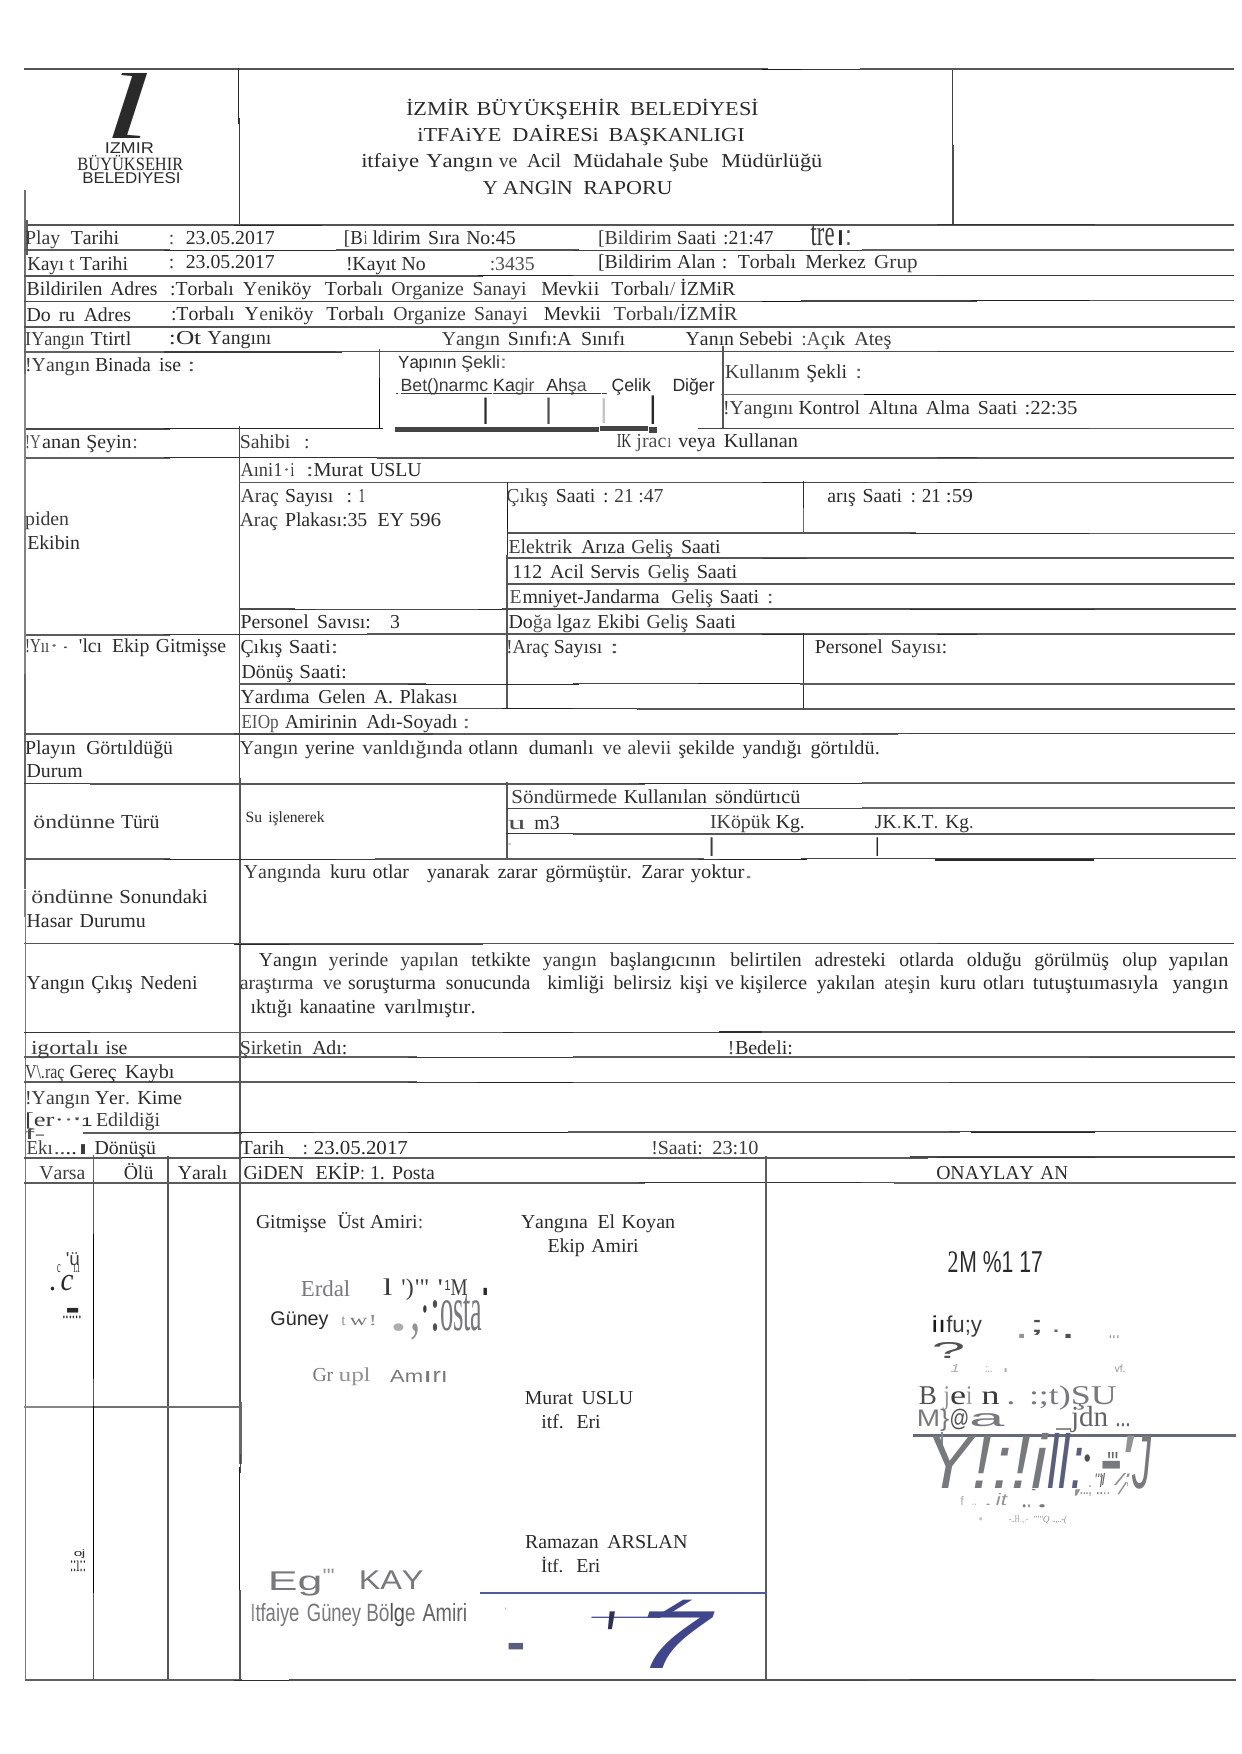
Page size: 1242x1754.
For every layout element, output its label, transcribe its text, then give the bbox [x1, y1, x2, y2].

text : 23.05.2017 [302, 1138, 415, 1158]
text ...... [0, 1297, 81, 1323]
text ı !Yangını Kontrol Altına Alma Saati :22:35 [600, 390, 1242, 433]
text iıfu;y ? [931, 1311, 1002, 1362]
text iTFAiYE DAİRESi BAŞKANLIGI [410, 123, 752, 141]
text öndünne Sonundaki [31, 885, 217, 908]
text BELEDIYESI Y ANGlN RAPORU [76, 172, 678, 198]
text .ccı.ı [0, 1261, 80, 1297]
text Yangın Çıkış Nedeni araştırma ve soruşturma sonucunda kimliği belirsiz kişi ve kişilerce yakılan ateşin kuru otları tutuştuımasıyla yangın ıktığı kanaatine varılmıştır. [26, 971, 1242, 1018]
text B jei n . :;t)ŞU [918, 1378, 1242, 1402]
text [er··'1 Edildiği [25, 1109, 1242, 1129]
text itf. Eri M}@a _jdn ... [541, 1402, 1242, 1428]
text öndünne Türü Su işlenerek u m3 IKöpük Kg. JK.K.T. Kg. [27, 808, 979, 830]
text IYangın Ttirtl :Ot Yangını Yangın Sınıfı:A Sınıfı Yanın Sebebi :Açık Ateş [25, 328, 1242, 350]
text Murat USLU [524, 1385, 640, 1402]
text !Yangın Binada ise : Yapının Şekli: Kullanım Şekli : [25, 353, 1242, 379]
text Araç Sayısı : 1 Çıkış Saati : 21 :47 arış Saati : 21 :59 piden Araç Plakası:35 EY 596 [25, 484, 981, 531]
text !Yangın Yer. Kime [25, 1086, 1242, 1109]
text Söndürmede Kullanılan söndürtıcü [504, 784, 807, 807]
text !Yanan Şeyin: Sahibi : IK jracı veya Kullanan [25, 433, 1242, 453]
text Emniyet-Jandarma Geliş Saati : Personel Savısı: 3 Doğa lgaz Ekibi Geliş Saati [240, 585, 782, 633]
text ..-. '...; .... /' [1021, 1486, 1242, 1514]
text Erdal l ')'" '1M ı [301, 1273, 494, 1301]
text Amırı [390, 1363, 451, 1387]
text Ekibin Elektrik Arıza Geliş Saati [27, 531, 1242, 557]
text Eg'" KAY [268, 1564, 467, 1597]
text Hasar Durumu [26, 909, 211, 932]
text Gitmişse Üst Amiri: Yangına El Koyan [256, 1210, 1242, 1233]
text - ı ı [508, 830, 1242, 863]
text 112 Acil Servis Geliş Saati [506, 559, 743, 582]
text Dönüş Saati: [241, 660, 1242, 682]
text Y!:!ill:• l "''J [0, 1428, 1152, 1472]
text !Yıı· - 'lcı Ekip Gitmişse Çıkış Saati: !Araç Sayısı : Personel Sayısı: [25, 636, 1242, 658]
text Aıni1·i :Murat USLU [240, 458, 1242, 481]
text Tarih [240, 1138, 292, 1158]
text 'ü Ekip Amiri 2M %1 17 [58, 1234, 1050, 1261]
text Güney t w! [270, 1307, 488, 1329]
text EIOp Amirinin Adı-Soyadı : [241, 710, 1242, 733]
text Ramazan ARSLAN [525, 1530, 881, 1553]
text Playın Görtıldüğü Yangın yerine vanldığında otlann dumanlı ve alevii şekilde yandığı görtıldü. Durum [25, 736, 893, 782]
text İtf. Eri [541, 1554, 881, 1577]
text Varsa Ölü Yaralı GiDEN EKİP: 1. Posta ONAYLAY AN [32, 1161, 1074, 1184]
text ::ı:: [0, 1556, 86, 1577]
text 3.)i: - ' 7 [0, 1602, 1242, 1686]
text İZMİR BÜYÜKŞEHİR BELEDİYESİ [398, 96, 766, 119]
text Bildirilen Adres :Torbalı Yeniköy Torbalı Organize Sanayi Mevkii Torbalı/ İZMiR Do ru Adres :Torbalı Yeniköy Torbalı Organize Sanayi Mevkii Torbalı/İZMİR [26, 277, 749, 326]
text !Saati: 23:10 [651, 1138, 1242, 1158]
text Yangın yerinde yapılan tetkikte yangın başlangıcının belirtilen adresteki otlarda olduğu görülmüş olup yapılan [259, 947, 1242, 969]
text f .... it [960, 1481, 1006, 1526]
text Yangında kuru otlar yanarak zarar görmüştür. Zarar yoktur. [237, 863, 759, 882]
text Gr upl [0, 1363, 371, 1386]
text .; .. ... [1014, 1301, 1242, 1336]
text "'l /' [1088, 1472, 1135, 1486]
text BÜYÜKSEHIR [72, 156, 188, 172]
text itfaiye Yangın ve Acil Müdahale Şube Müdürlüğü [361, 149, 1242, 172]
text Play Tarihi : 23.05.2017 [Bi ldirim Sıra No:45 [Bildirim Saati :21:47 treı: [25, 211, 1242, 253]
text Kayı t Tarihi : 23.05.2017 !Kayıt No :3435 [Bildirim Alan : Torbalı Merkez Grup [27, 253, 1242, 274]
text IZMIR [99, 141, 159, 156]
text Yardıma Gelen A. Plakası [240, 685, 1242, 707]
text Ekı....ı Dönüşü [26, 1138, 156, 1158]
text igortalı ise Şirketin Adı: !Bedeli: V\.raç Gereç Kaybı [25, 1036, 798, 1083]
